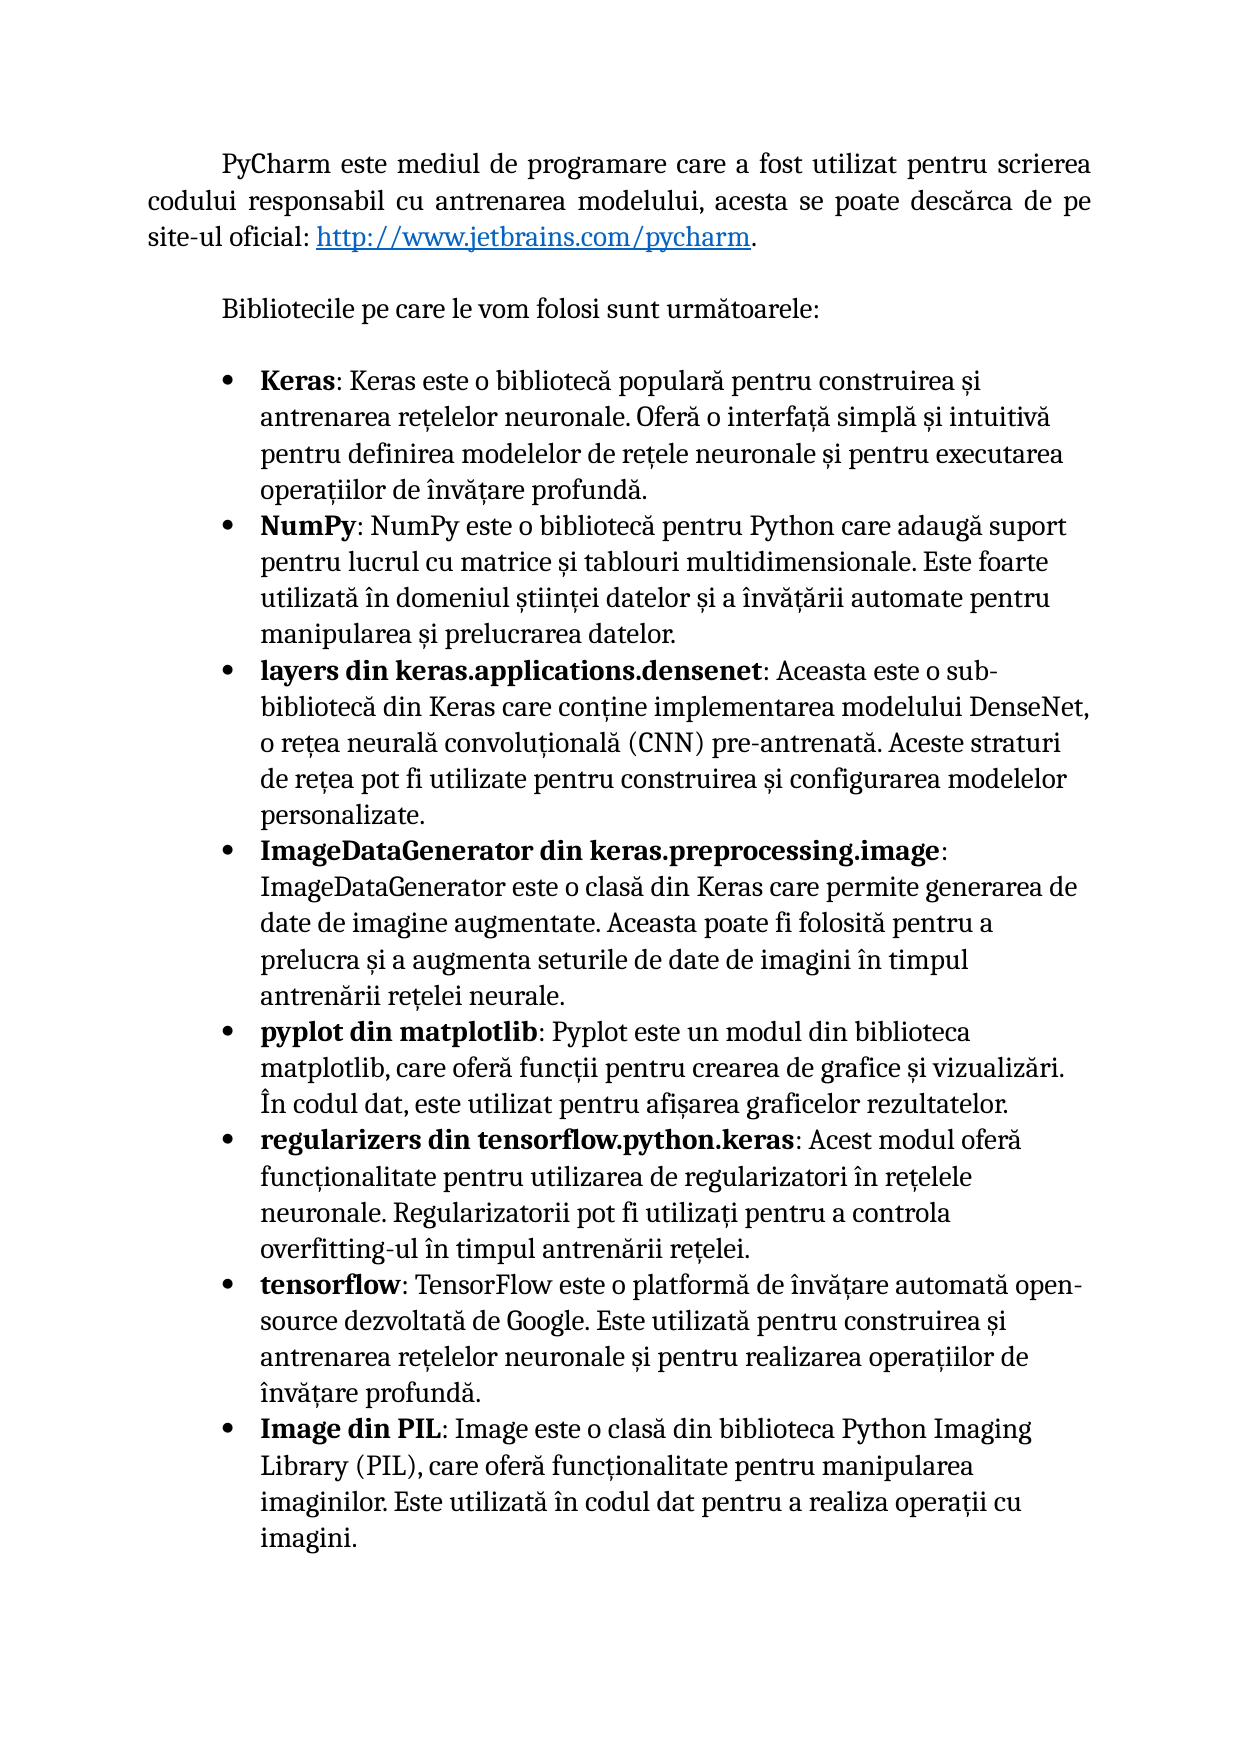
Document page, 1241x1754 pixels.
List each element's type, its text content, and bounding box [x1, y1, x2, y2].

list Keras: Keras este o bibliotecă populară pentru construirea și antrenarea rețelelor neuronale. Oferă o interfață simplă și intuitivă pentru definirea modelelor de rețele neuronale și pentru executarea operațiilor de învățare profundă. [223, 364, 1093, 506]
list pyplot din matplotlib: Pyplot este un modul din biblioteca matplotlib, care oferă funcții pentru crearea de grafice și vizualizări. În codul dat, este utilizat pentru afișarea graficelor rezultatelor. [223, 1015, 1093, 1121]
text Bibliotecile pe care le vom folosi sunt următoarele: [148, 292, 1093, 326]
list tensorflow: TensorFlow este o platformă de învățare automată open-source dezvoltată de Google. Este utilizată pentru construirea și antrenarea rețelelor neuronale și pentru realizarea operațiilor de învățare profundă. [223, 1268, 1093, 1410]
list ImageDataGenerator din keras.preprocessing.image: ImageDataGenerator este o clasă din Keras care permite generarea de date de imagine augmentate. Aceasta poate fi folosită pentru a prelucra și a augmenta seturile de date de imagini în timpul antrenării rețelei neurale. [223, 834, 1093, 1012]
list layers din keras.applications.densenet: Aceasta este o sub-bibliotecă din Keras care conține implementarea modelului DenseNet, o rețea neurală convoluțională (CNN) pre-antrenată. Aceste straturi de rețea pot fi utilizate pentru construirea și configurarea modelelor personalizate. [223, 654, 1093, 832]
text PyCharm este mediul de programare care a fost utilizat pentru scrierea codului responsabil cu antrenarea modelului, acesta se poate descărca de pe site-ul oficial: http://www.jetbrains.com/pycharm. [148, 148, 1093, 253]
list NumPy: NumPy este o bibliotecă pentru Python care adaugă suport pentru lucrul cu matrice și tablouri multidimensionale. Este foarte utilizată în domeniul științei datelor și a învățării automate pentru manipularea și prelucrarea datelor. [223, 509, 1093, 651]
list Image din PIL: Image este o clasă din biblioteca Python Imaging Library (PIL), care oferă funcționalitate pentru manipularea imaginilor. Este utilizată în codul dat pentru a realiza operații cu imagini. [223, 1413, 1093, 1555]
list regularizers din tensorflow.python.keras: Acest modul oferă funcționalitate pentru utilizarea de regularizatori în rețelele neuronale. Regularizatorii pot fi utilizați pentru a controla overfitting-ul în timpul antrenării rețelei. [223, 1123, 1093, 1266]
